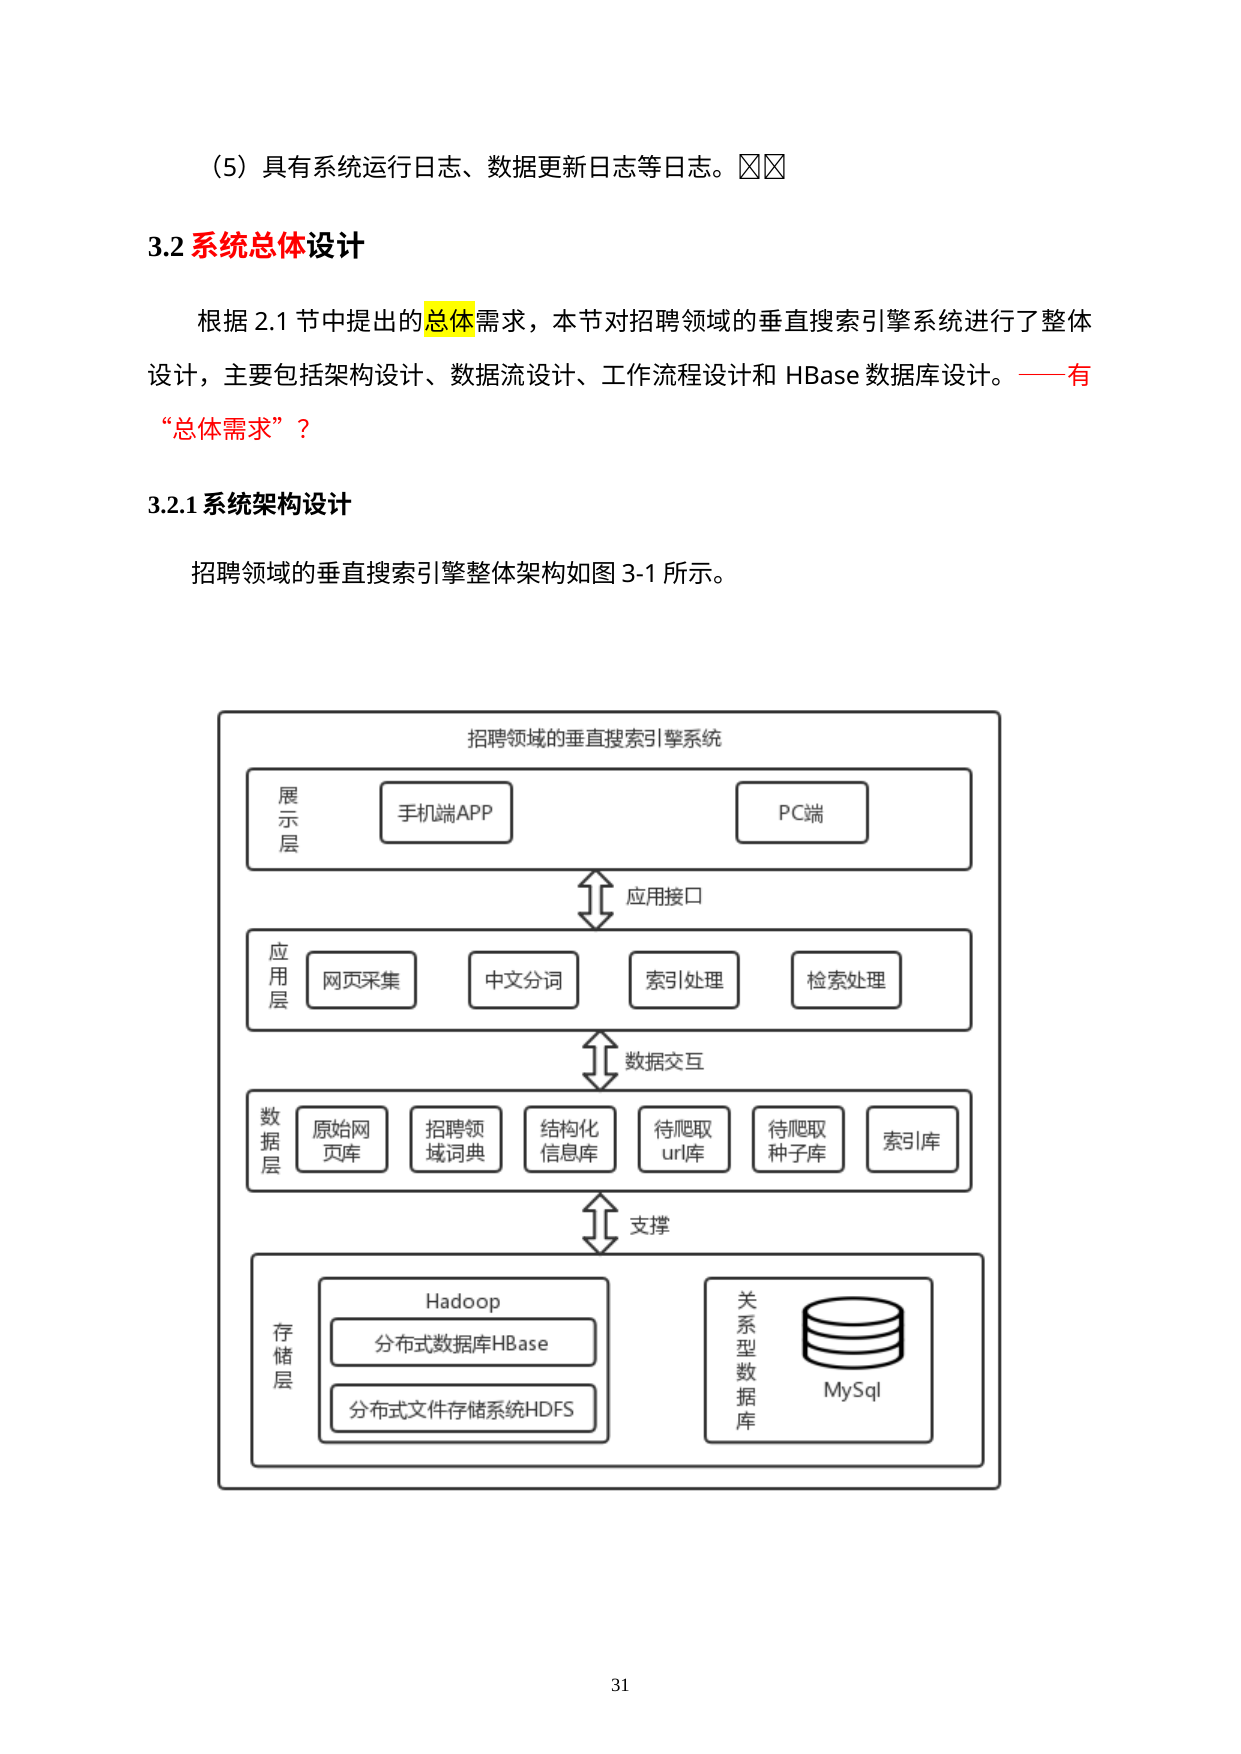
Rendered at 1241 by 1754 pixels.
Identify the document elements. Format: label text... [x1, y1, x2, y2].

text 招聘领域的垂直搜索引擎整体架构如图3-1所示。 [148, 554, 1092, 590]
subtitle 3.2系统总体设计 [148, 223, 1092, 265]
text 3.2.1系统架构设计 [148, 485, 1092, 521]
text 根据2.1节中提出的总体需求，本节对招聘领域的垂直搜索引擎系统进行了整体设计，主要包括架构设计、数据流设计、工作流程设计和HBase数据库设计。——有“总体需求”？ [148, 301, 1092, 446]
text （5）具有系统运行日志、数据更新日志等日志。 [148, 148, 1092, 184]
picture [147, 635, 1093, 1582]
